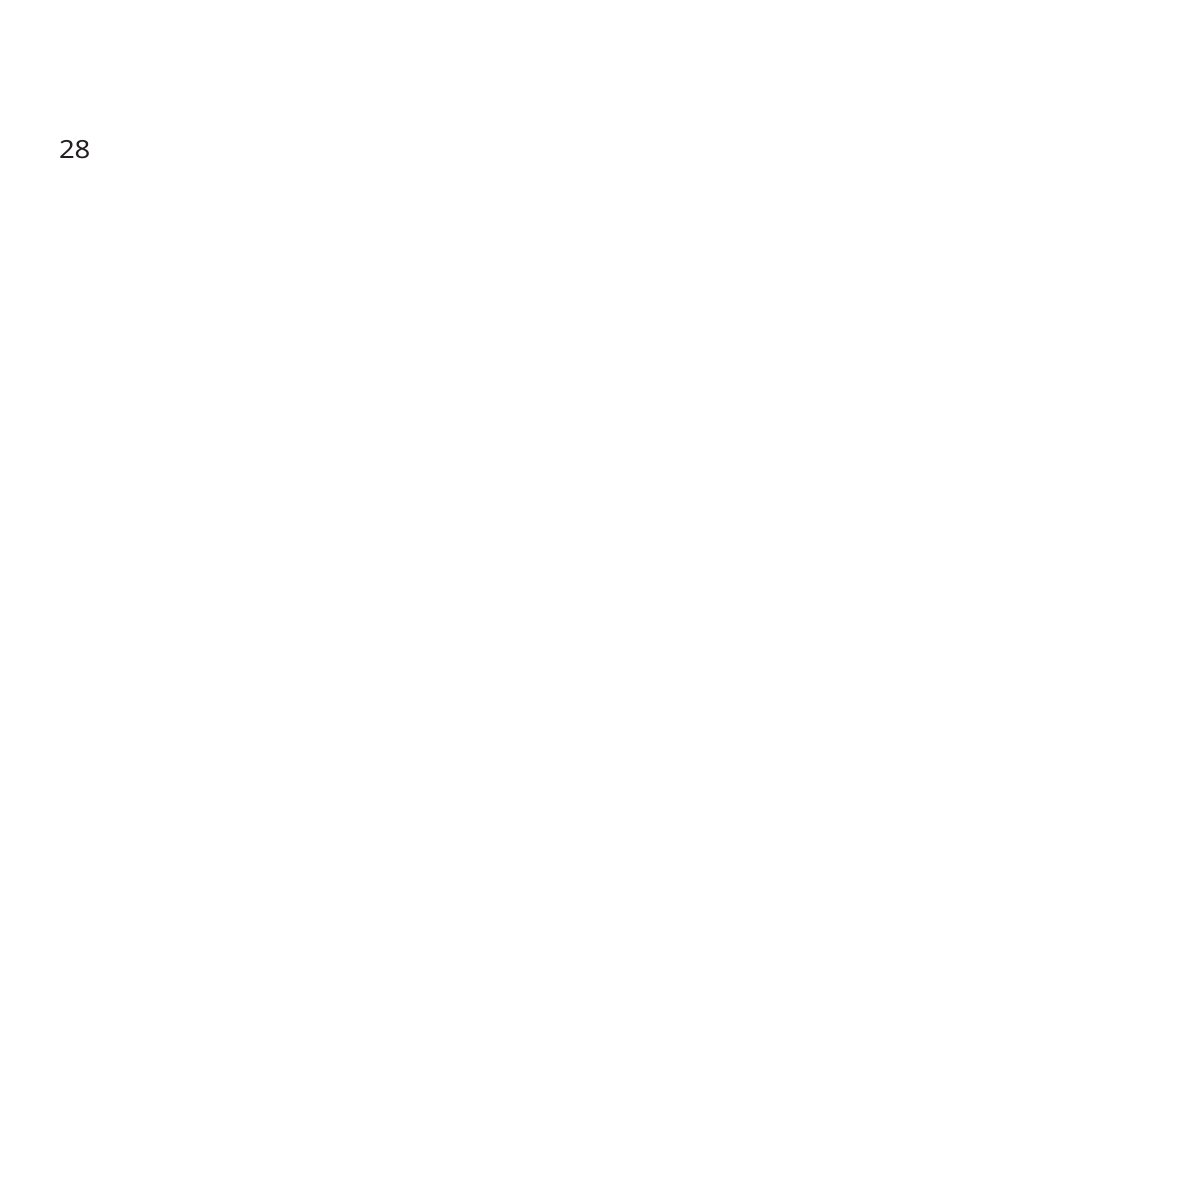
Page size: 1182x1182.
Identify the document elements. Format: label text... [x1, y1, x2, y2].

text 28 [59, 131, 1133, 165]
